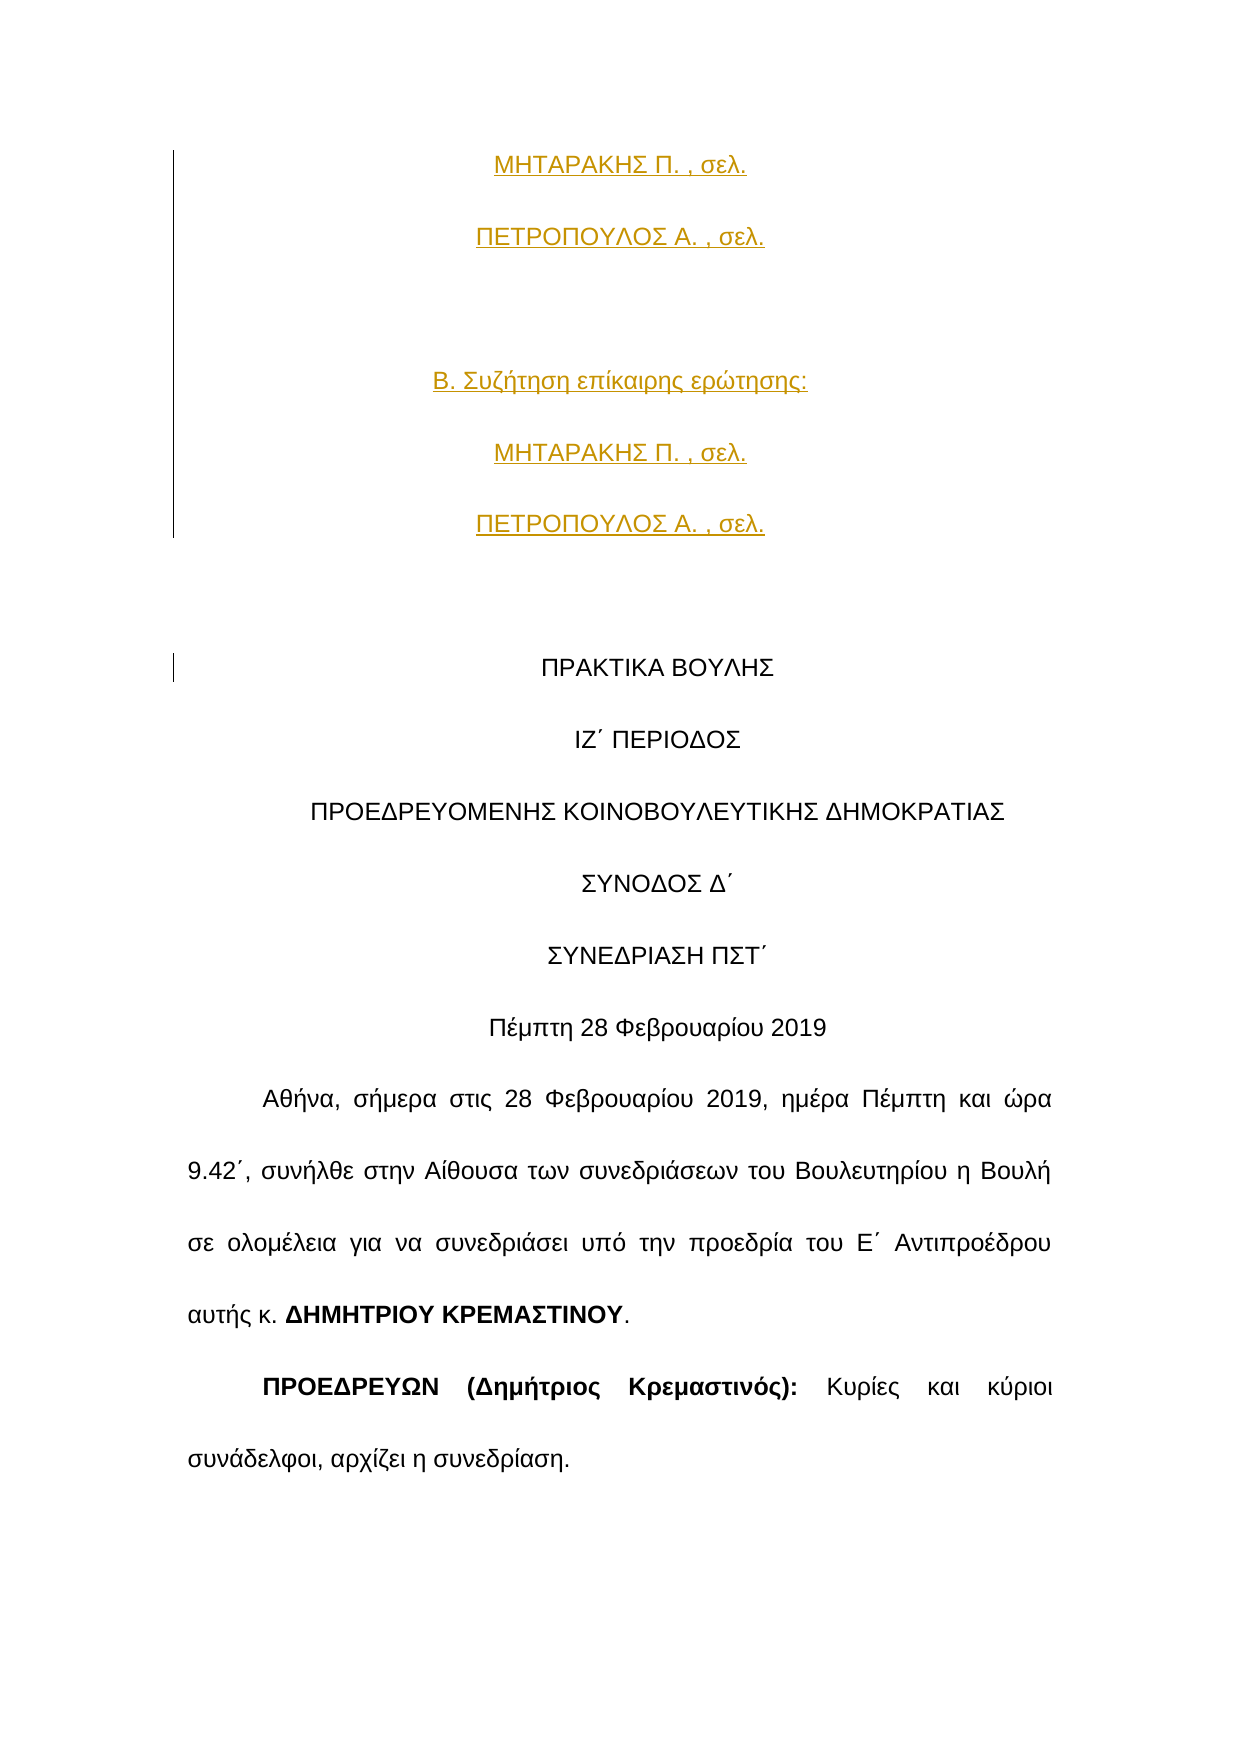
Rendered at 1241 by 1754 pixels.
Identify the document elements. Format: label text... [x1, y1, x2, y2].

text ΠΡΟΕΔΡΕΥΟΜΕΝΗΣ ΚΟΙΝΟΒΟΥΛΕΥΤΙΚΗΣ ΔΗΜΟΚΡΑΤΙΑΣ [187, 797, 1053, 826]
text Αθήνα, σήμερα στις 28 Φεβρουαρίου 2019, ημέρα Πέμπτη και ώρα 9.42΄, συνήλθε στην Αίθουσα των συνεδριάσεων του Βουλευτηρίου η Βουλή σε ολομέλεια για να συνεδριάσει υπό την προεδρία του Ε΄ Αντιπροέδρου αυτής κ. ΔΗΜΗΤΡΙΟΥ ΚΡΕΜΑΣΤΙΝΟΥ. [187, 1084, 1053, 1329]
text ΙΖ΄ ΠΕΡΙΟΔΟΣ [187, 725, 1053, 754]
text ΣΥΝΟΔΟΣ Δ΄ [187, 869, 1053, 897]
text Πέμπτη 28 Φεβρουαρίου 2019 [187, 1012, 1053, 1041]
text ΠΡΑΚΤΙΚΑ ΒΟΥΛΗΣ [187, 653, 1053, 682]
text ΠΡΟΕΔΡΕΥΩΝ (Δημήτριος Κρεμαστινός): Κυρίες και κύριοι συνάδελφοι, αρχίζει η συνεδρίαση. [187, 1372, 1053, 1472]
text ΣΥΝΕΔΡΙΑΣΗ ΠΣΤ΄ [187, 941, 1053, 969]
